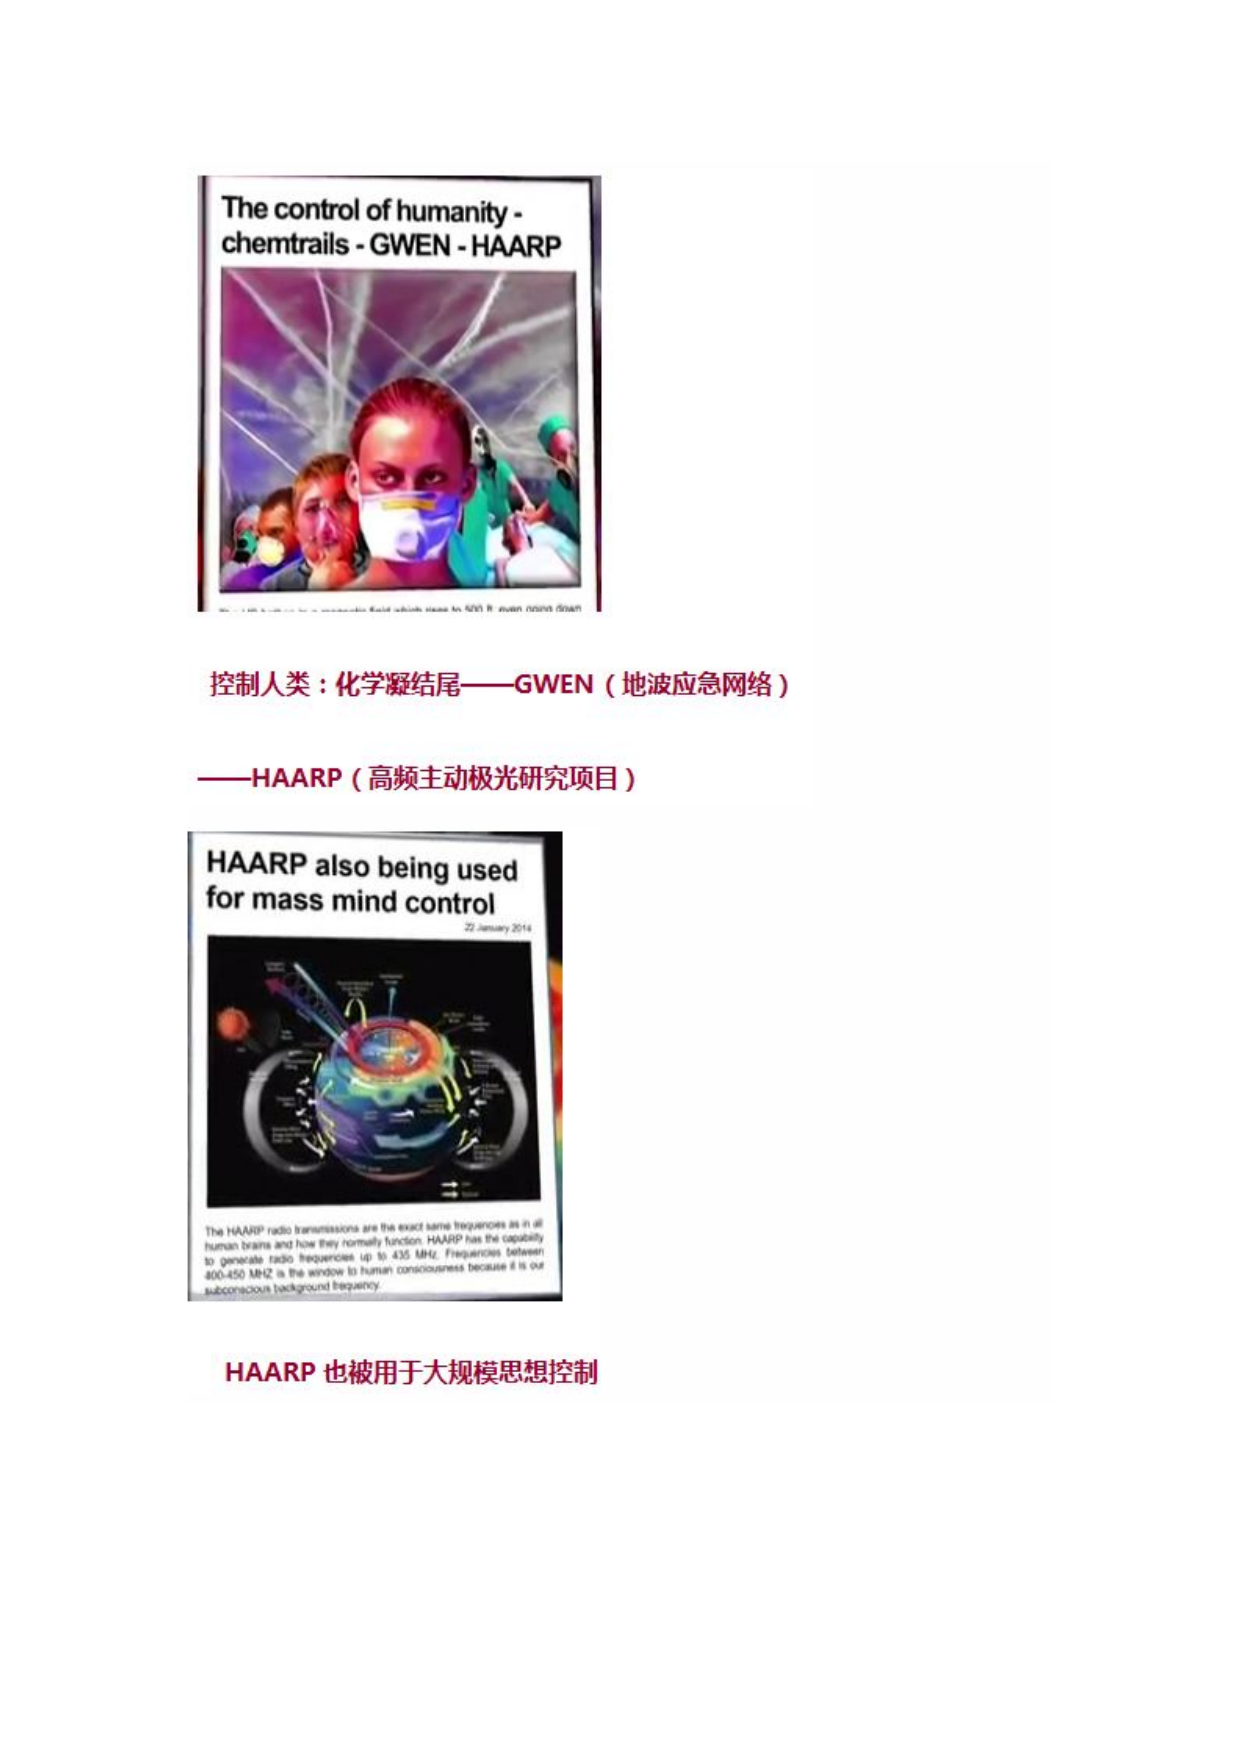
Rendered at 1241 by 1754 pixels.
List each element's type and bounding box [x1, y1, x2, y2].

picture [187, 827, 602, 1394]
picture [187, 168, 813, 806]
